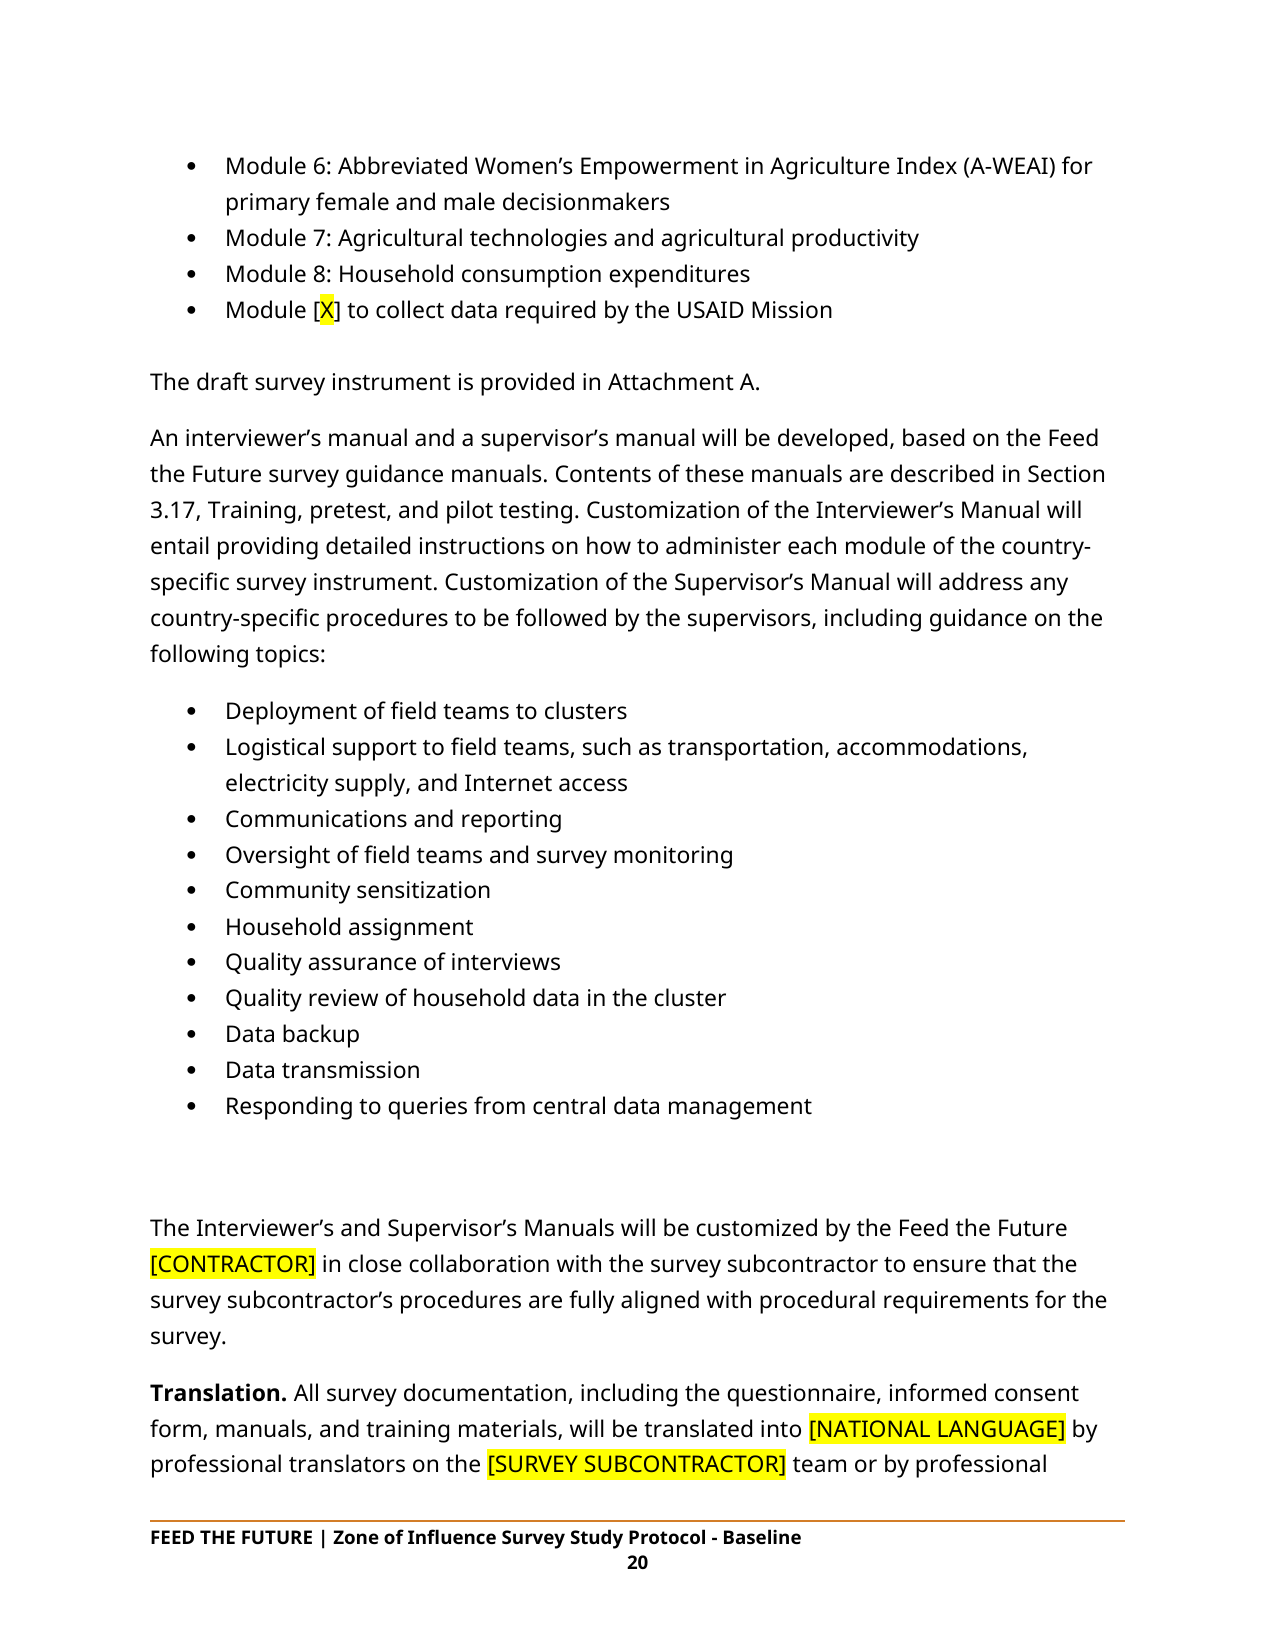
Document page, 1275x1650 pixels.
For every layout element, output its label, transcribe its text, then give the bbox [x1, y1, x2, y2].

list Data transmission [187, 1054, 1125, 1085]
list Module 7: Agricultural technologies and agricultural productivity [187, 222, 1125, 253]
list Household assignment [187, 910, 1125, 942]
text The draft survey instrument is provided in Attachment A. [150, 366, 1125, 397]
list Module [X] to collect data required by the USAID Mission [334, 294, 1125, 325]
list Community sensitization [187, 874, 1125, 906]
text The Interviewer’s and Supervisor’s Manuals will be customized by the Feed the Future [CONTRACTOR] in close collaboration with the survey subcontractor to ensure that the survey subcontractor’s procedures are fully aligned with procedural requirements for the survey. [150, 1212, 1125, 1351]
list Module 6: Abbreviated Women’s Empowerment in Agriculture Index (A-WEAI) for primary female and male decisionmakers [187, 150, 1125, 217]
list Module [X] to collect data required by the USAID Mission [187, 294, 320, 325]
list Deployment of field teams to clusters [187, 695, 1125, 726]
list Quality review of household data in the cluster [187, 982, 1125, 1013]
list Logistical support to field teams, such as transportation, accommodations, electricity supply, and Internet access [187, 731, 1125, 798]
list Oversight of field teams and survey monitoring [187, 838, 1125, 870]
list Quality assurance of interviews [187, 946, 1125, 978]
list Module 8: Household consumption expenditures [187, 258, 1125, 289]
list Responding to queries from central data management [187, 1090, 1125, 1121]
text An interviewer’s manual and a supervisor’s manual will be developed, based on the Feed the Future survey guidance manuals. Contents of these manuals are described in Section 3.17, Training, pretest, and pilot testing. Customization of the Interviewer’s Manual will entail providing detailed instructions on how to administer each module of the country-specific survey instrument. Customization of the Supervisor’s Manual will address any country-specific procedures to be followed by the supervisors, including guidance on the following topics: [150, 422, 1125, 669]
list Communications and reporting [187, 803, 1125, 834]
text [150, 1377, 1125, 1480]
list Data backup [187, 1018, 1125, 1049]
